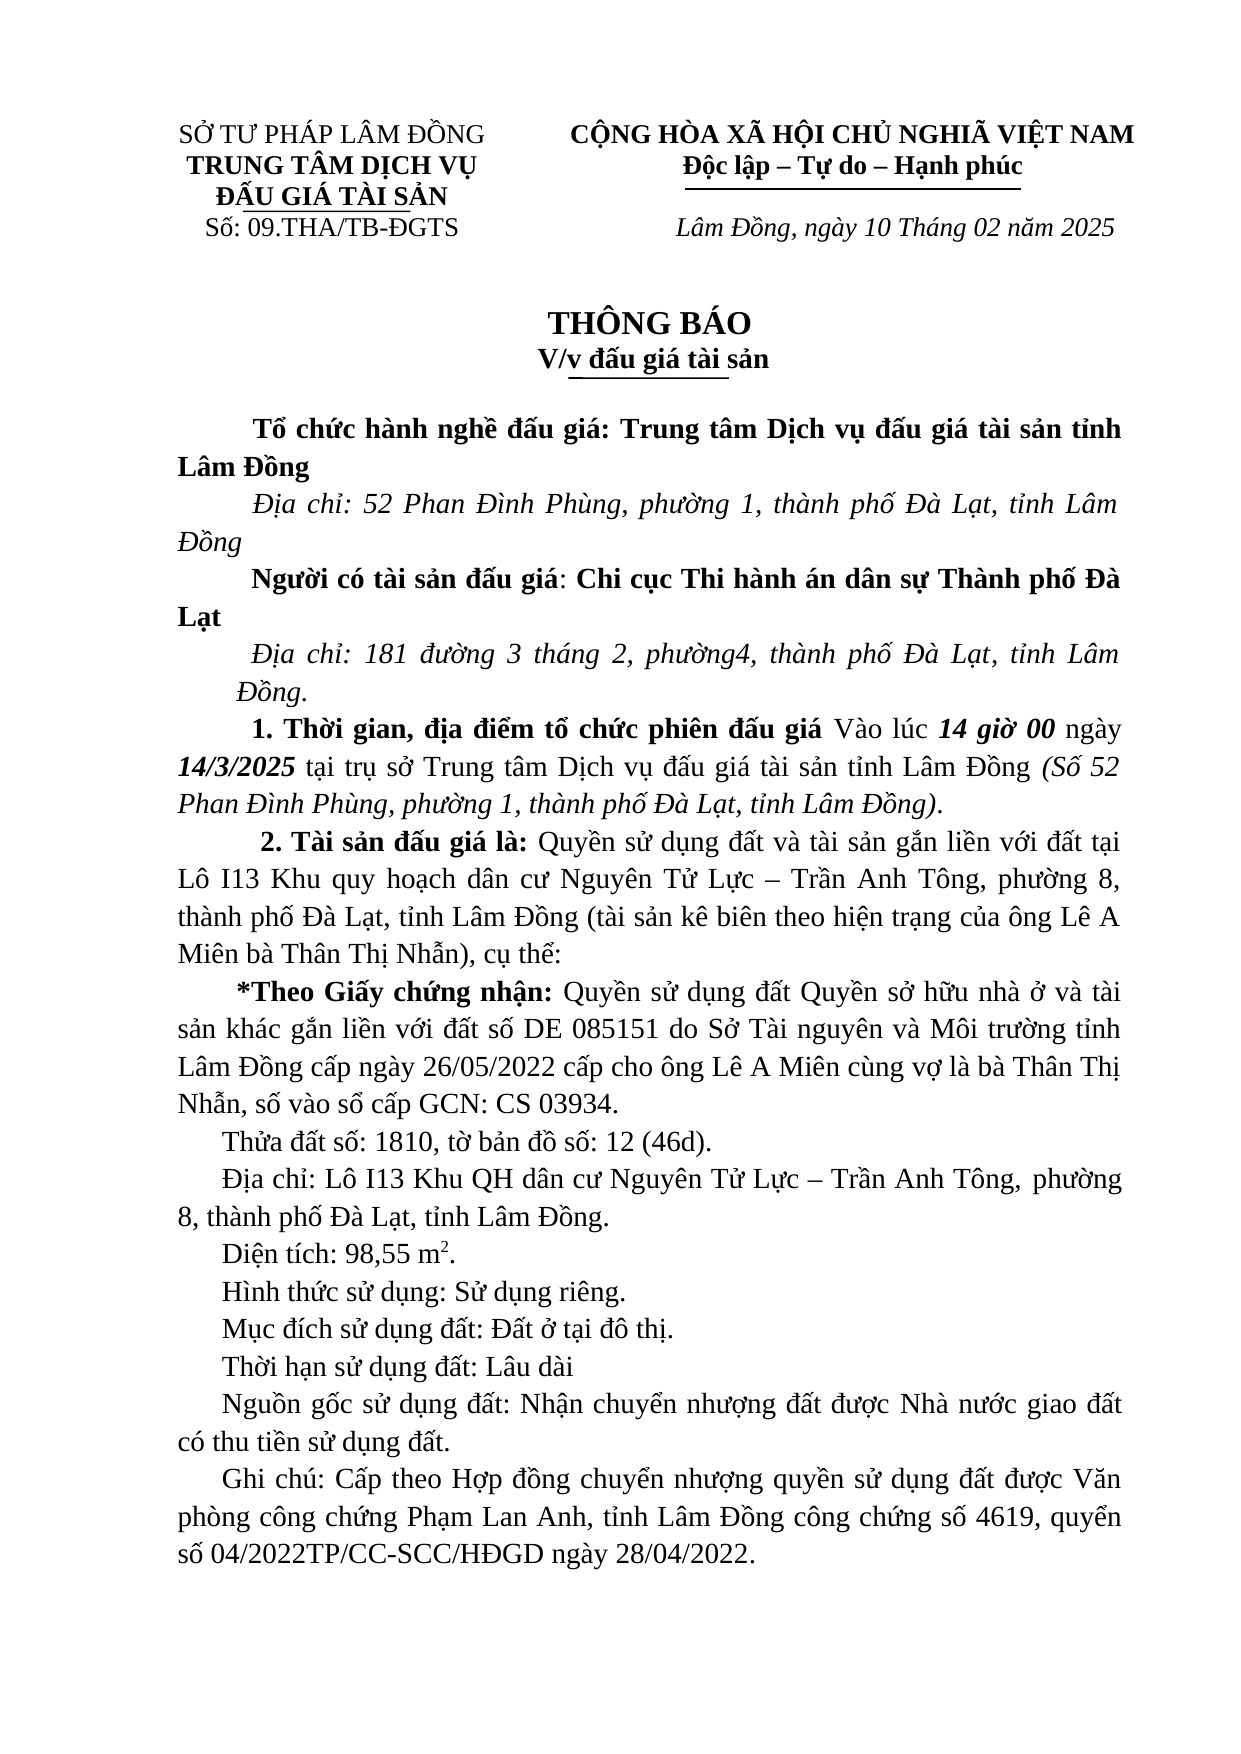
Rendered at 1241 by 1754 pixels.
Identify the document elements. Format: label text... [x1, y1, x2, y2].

text Nguồn gốc sử dụng đất: Nhận chuyển nhượng đất được Nhà nước giao đất có thu tiền sử dụng đất. [177, 1384, 1122, 1459]
subtitle V/v đấu giá tài sản [177, 342, 1122, 375]
text Hình thức sử dụng: Sử dụng riêng. [177, 1271, 1122, 1309]
text Ghi chú: Cấp theo Hợp đồng chuyển nhượng quyền sử dụng đất được Văn phòng công chứng Phạm Lan Anh, tỉnh Lâm Đồng công chứng số 4619, quyển số 04/2022TP/CC-SCC/HĐGD ngày 28/04/2022. [177, 1459, 1122, 1571]
text Địa chỉ: 52 Phan Đình Phùng, phường 1, thành phố Đà Lạt, tỉnh Lâm Đồng [177, 484, 1122, 559]
text Mục đích sử dụng đất: Đất ở tại đô thị. [177, 1309, 1122, 1346]
text *Theo Giấy chứng nhận: Quyền sử dụng đất Quyền sở hữu nhà ở và tài sản khác gắn liền với đất số DE 085151 do Sở Tài nguyên và Môi trường tỉnh Lâm Đồng cấp ngày 26/05/2022 cấp cho ông Lê A Miên cùng vợ là bà Thân Thị Nhẫn, số vào sổ cấp GCN: CS 03934. [177, 971, 1122, 1121]
text Người có tài sản đấu giá: Chi cục Thi hành án dân sự Thành phố Đà Lạt [177, 559, 1122, 634]
table_header SỞ TƯ PHÁP LÂM ĐỒNG TRUNG TÂM DỊCH VỤ ĐẤU GIÁ TÀI SẢN Số: 09.THA/TB-ĐGTS [149, 118, 515, 264]
text Địa chỉ: 181 đường 3 tháng 2, phường4, thành phố Đà Lạt, tỉnh Lâm Đồng. [236, 634, 1122, 709]
text Địa chỉ: Lô I13 Khu QH dân cư Nguyên Tử Lực – Trần Anh Tông, phường 8, thành phố Đà Lạt, tỉnh Lâm Đồng. [177, 1159, 1122, 1234]
subtitle THÔNG BÁO [177, 303, 1122, 342]
subtitle Tổ chức hành nghề đấu giá: Trung tâm Dịch vụ đấu giá tài sản tỉnh Lâm Đồng [177, 409, 1122, 484]
text Diện tích: 98,55 m2. [177, 1234, 1122, 1271]
text Thửa đất số: 1810, tờ bản đồ số: 12 (46d). [177, 1121, 1122, 1159]
text 2. Tài sản đấu giá là: Quyền sử dụng đất và tài sản gắn liền với đất tại Lô I13 Khu quy hoạch dân cư Nguyên Tử Lực – Trần Anh Tông, phường 8, thành phố Đà Lạt, tỉnh Lâm Đồng (tài sản kê biên theo hiện trạng của ông Lê A Miên bà Thân Thị Nhẫn), cụ thể: [177, 821, 1122, 971]
text Thời hạn sử dụng đất: Lâu dài [177, 1346, 1122, 1384]
text 1. Thời gian, địa điểm tổ chức phiên đấu giá Vào lúc 14 giờ 00 ngày 14/3/2025 tại trụ sở Trung tâm Dịch vụ đấu giá tài sản tỉnh Lâm Đồng (Số 52 Phan Đình Phùng, phường 1, thành phố Đà Lạt, tỉnh Lâm Đồng). [177, 709, 1122, 821]
table_header CỘNG HÒA XÃ HỘI CHỦ NGHIÃ VIỆT NAM Độc lập – Tự do – Hạnh phúc Lâm Đồng, ngày 10 Tháng 02 năm 2025 [515, 118, 1190, 264]
